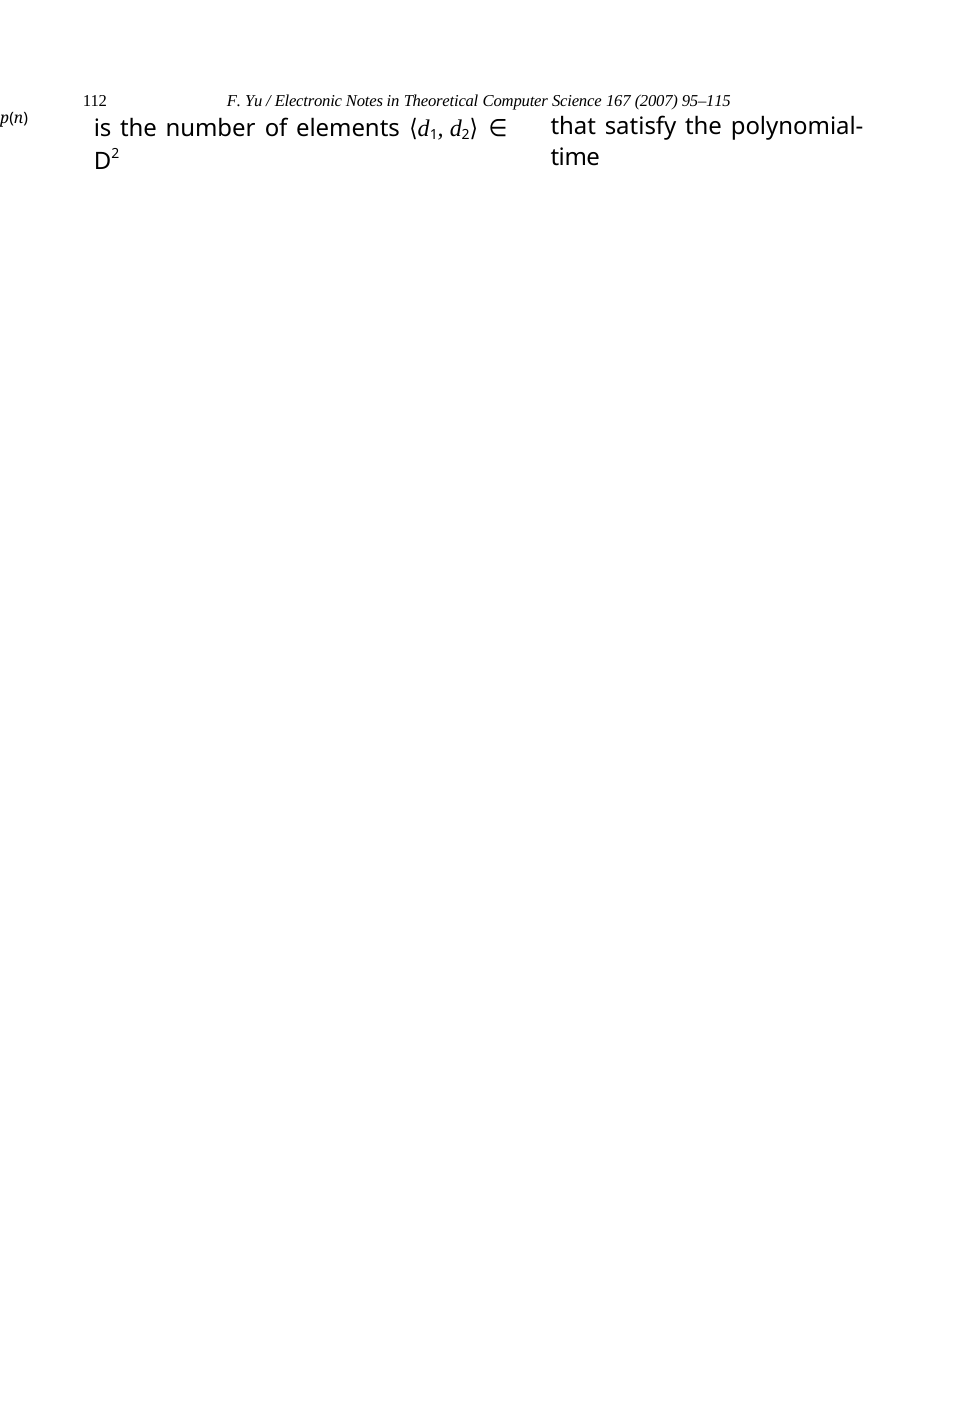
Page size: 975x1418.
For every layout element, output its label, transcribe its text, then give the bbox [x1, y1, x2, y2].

text is the number of elements ⟨d1, d2⟩ ∈ D2 [93, 110, 520, 176]
text that satisfy the polynomial-time [550, 110, 910, 171]
